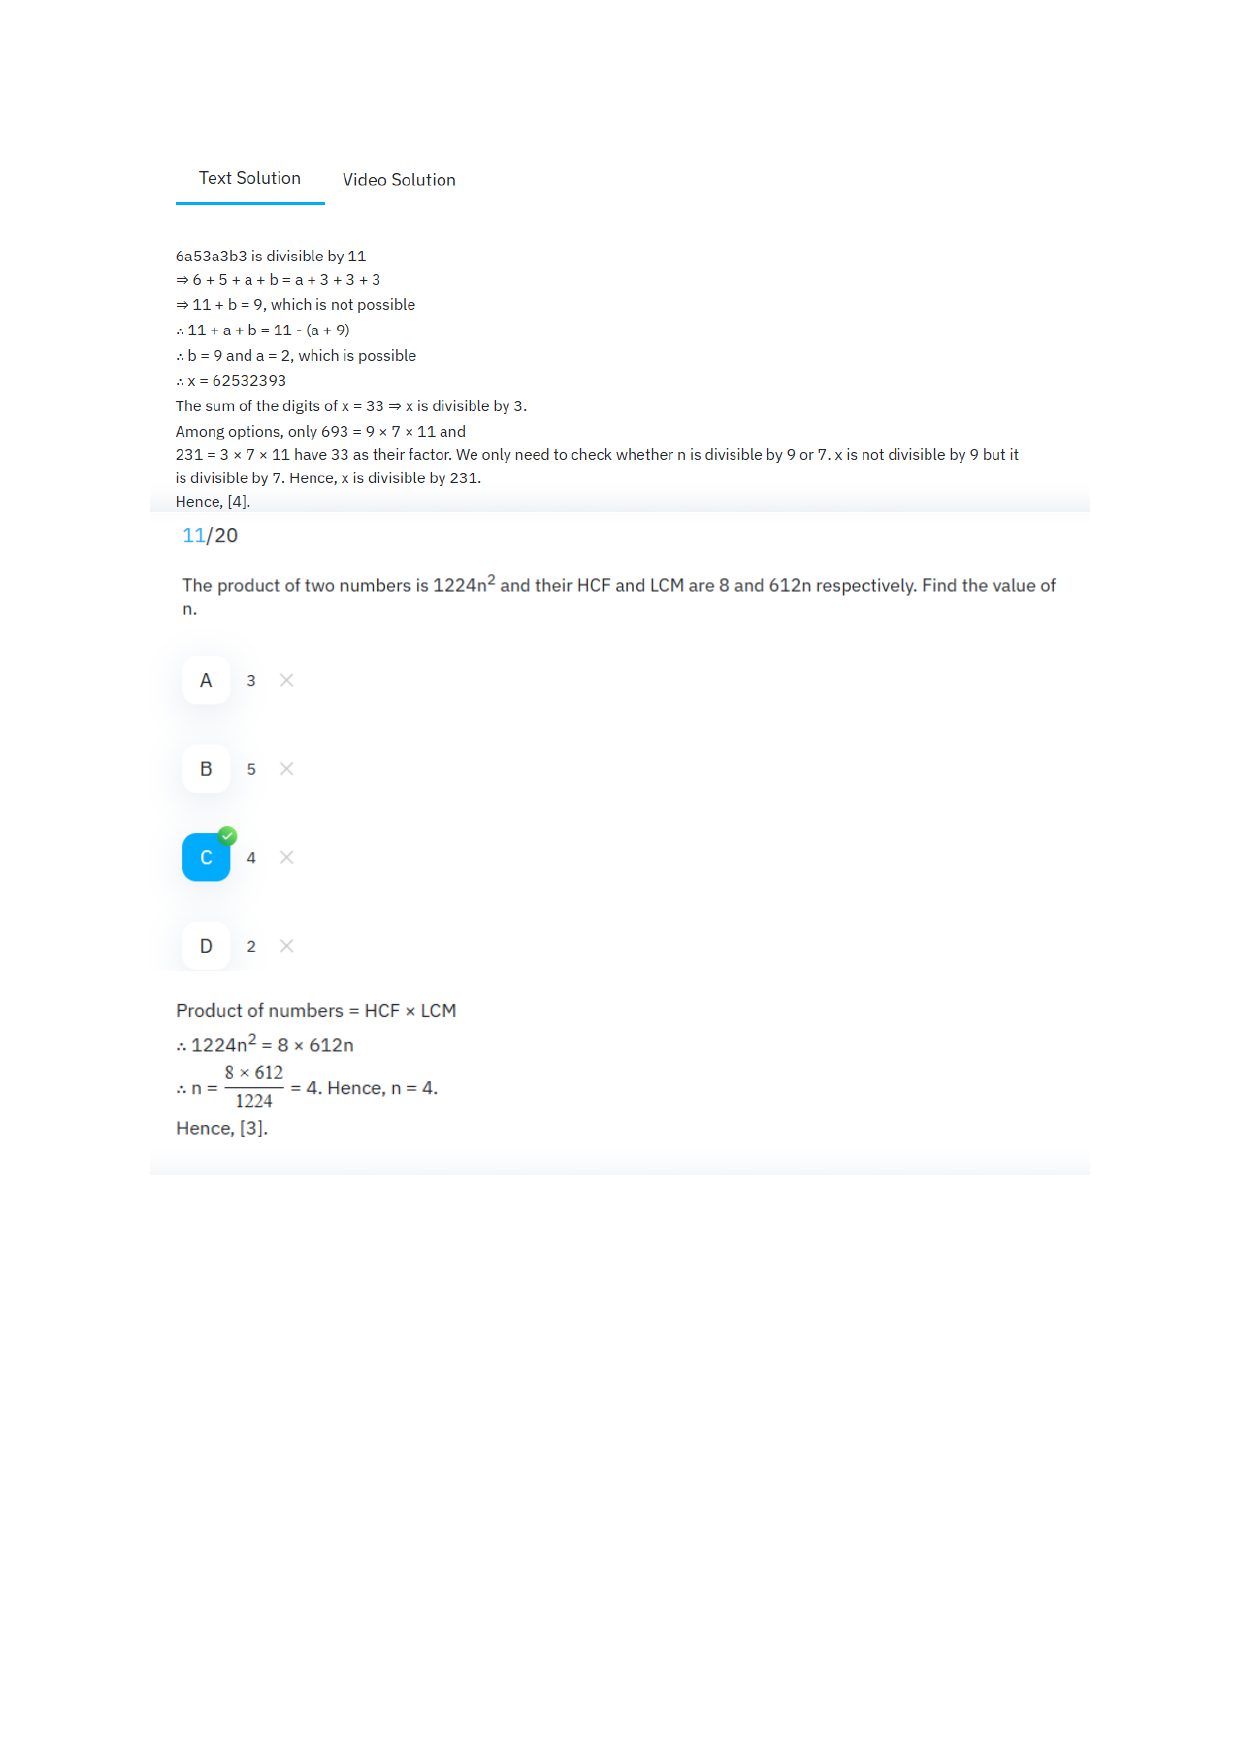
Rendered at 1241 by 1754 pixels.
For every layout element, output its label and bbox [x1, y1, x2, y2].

picture [150, 150, 1091, 512]
picture [150, 972, 1091, 1175]
picture [150, 513, 1091, 971]
